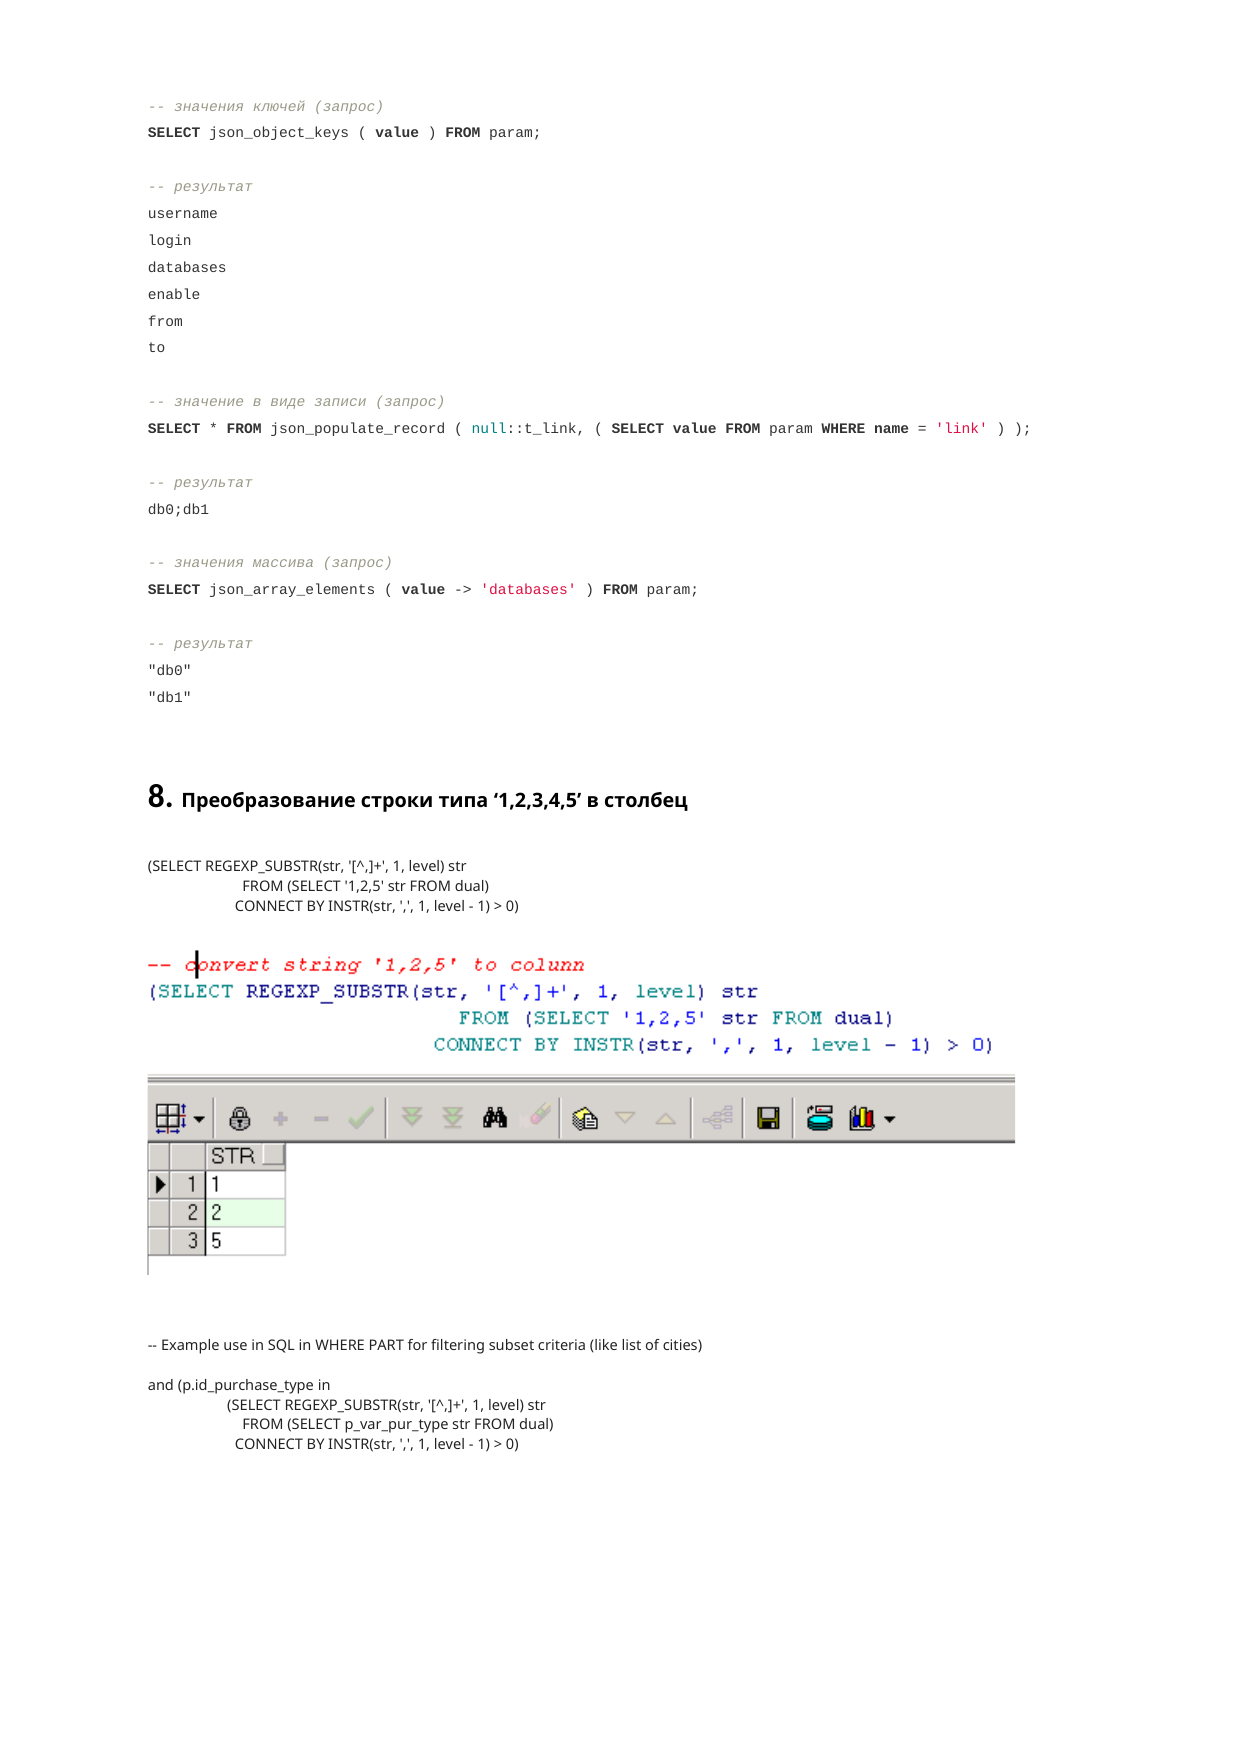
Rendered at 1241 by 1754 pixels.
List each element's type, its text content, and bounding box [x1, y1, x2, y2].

text "db0" [148, 653, 1152, 680]
text (SELECT REGEXP_SUBSTR(str, '[^,]+', 1, level) str [148, 1394, 1152, 1414]
text databases [148, 250, 1152, 277]
text -- результат [148, 465, 1152, 492]
text -- Example use in SQL in WHERE PART for filtering subset criteria (like list of cities) [148, 1334, 1152, 1354]
text -- значения массива (запрос) [148, 545, 1152, 572]
text db0;db1 [148, 492, 1152, 518]
text -- результат [148, 626, 1152, 653]
text -- значение в виде записи (запрос) [148, 384, 1152, 411]
text FROM (SELECT '1,2,5' str FROM dual) [148, 876, 1152, 896]
text username [148, 196, 1152, 223]
text -- значения ключей (запрос) [148, 88, 1152, 115]
text and (p.id_purchase_type in [148, 1374, 1152, 1394]
text to [148, 330, 1152, 357]
text SELECT * FROM json_populate_record ( null::t_link, ( SELECT value FROM param WHERE name = 'link' ) ); [148, 411, 1152, 438]
text enable [148, 277, 1152, 303]
text (SELECT REGEXP_SUBSTR(str, '[^,]+', 1, level) str [148, 856, 1152, 876]
text "db1" [148, 680, 1152, 707]
text login [148, 223, 1152, 250]
text FROM (SELECT p_var_pur_type str FROM dual) [148, 1414, 1152, 1434]
text SELECT json_object_keys ( value ) FROM param; [148, 115, 1152, 142]
picture [147, 935, 1016, 1275]
text from [148, 303, 1152, 330]
text CONNECT BY INSTR(str, ',', 1, level - 1) > 0) [148, 1434, 1152, 1454]
text CONNECT BY INSTR(str, ',', 1, level - 1) > 0) [148, 896, 1152, 915]
subtitle 8. Преобразование строки типа ‘1,2,3,4,5’ в столбец [148, 775, 1152, 816]
text -- результат [148, 169, 1152, 196]
text SELECT json_array_elements ( value -> 'databases' ) FROM param; [148, 572, 1152, 599]
